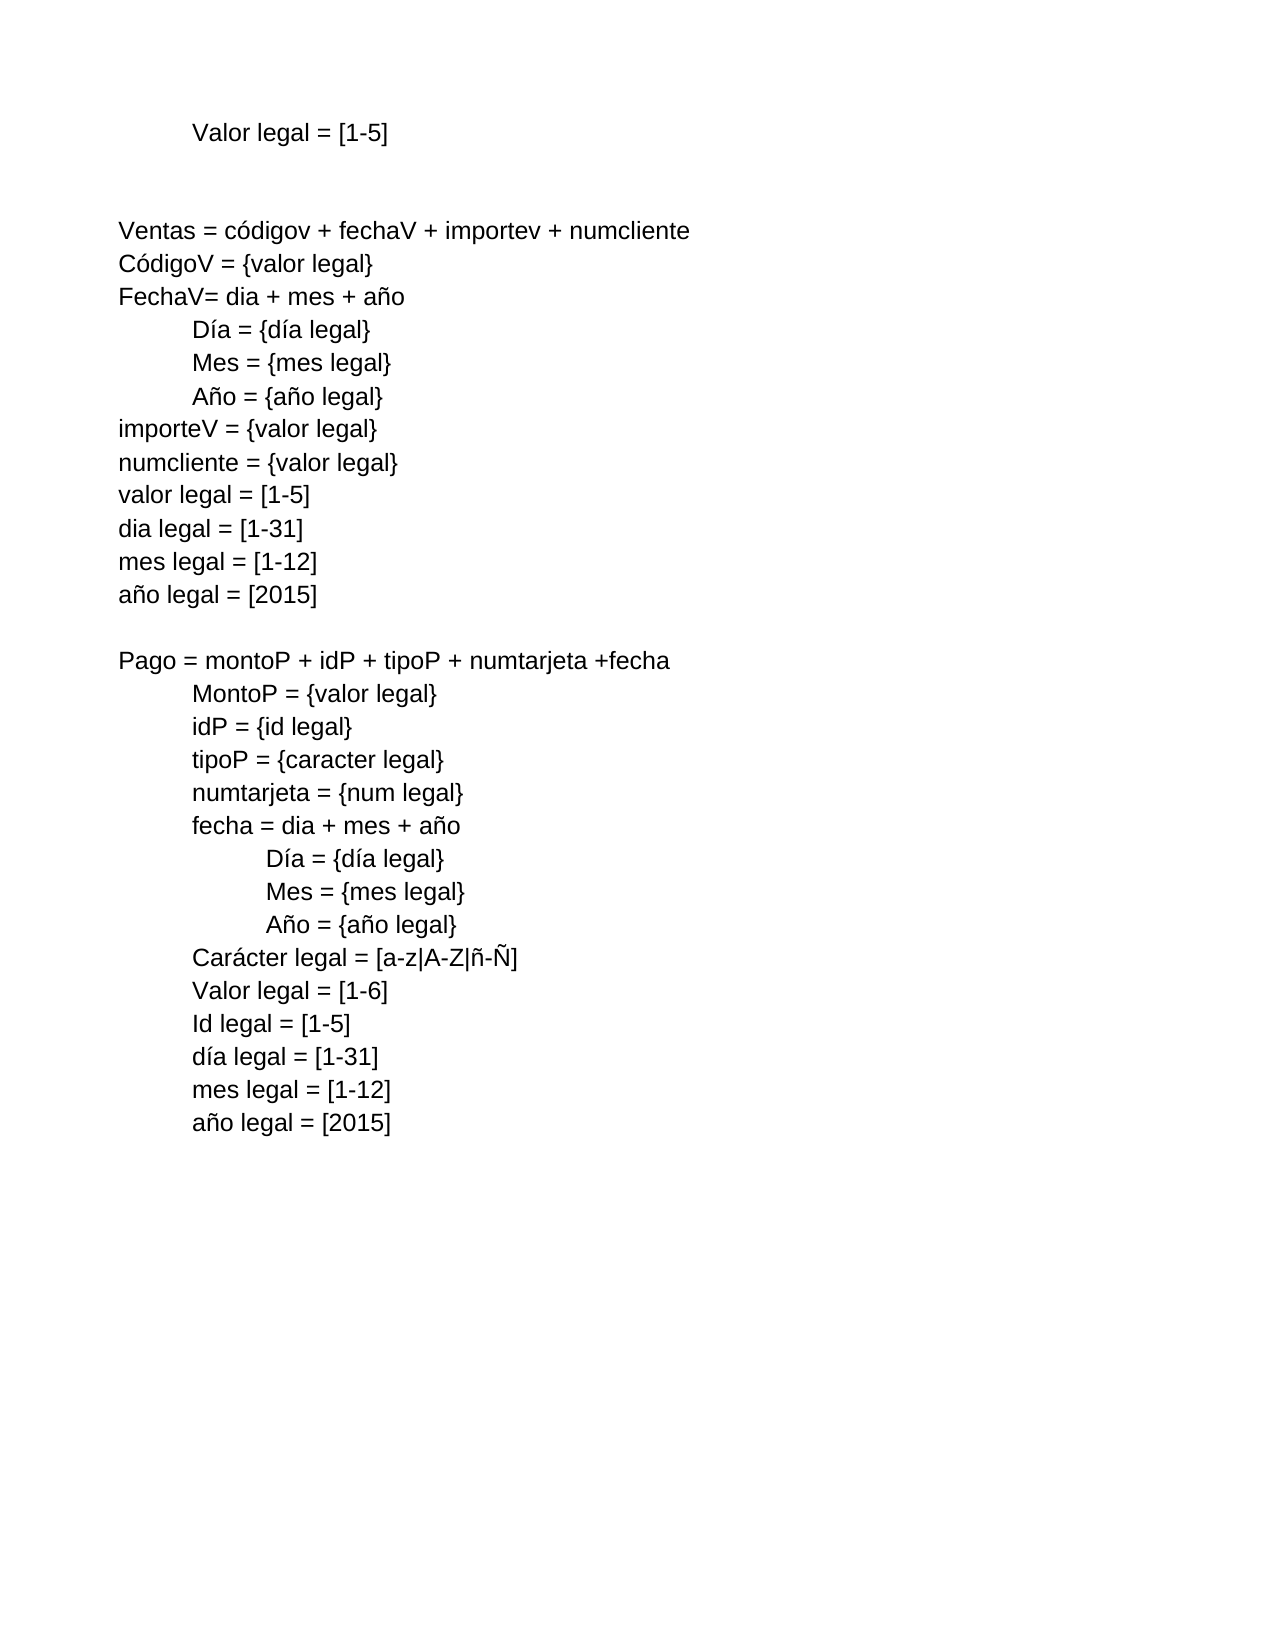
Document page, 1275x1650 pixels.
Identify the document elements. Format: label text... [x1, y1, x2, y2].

text día legal = [1-31] [118, 1042, 1157, 1071]
text Día = {día legal} [118, 844, 1157, 872]
text Ventas = códigov + fechaV + importev + numcliente [118, 216, 1157, 245]
text Id legal = [1-5] [192, 1009, 1157, 1038]
text importeV = {valor legal} [118, 414, 1157, 443]
text numcliente = {valor legal} [118, 447, 1157, 476]
text Año = {año legal} [118, 381, 1157, 410]
text tipoP = {caracter legal} [118, 745, 1157, 773]
text Mes = {mes legal} [118, 877, 1157, 906]
text Año = {año legal} [192, 910, 1157, 938]
text año legal = [2015] [118, 579, 1157, 608]
text CódigoV = {valor legal} [118, 249, 1157, 278]
text Valor legal = [1-5] [118, 118, 1157, 147]
text mes legal = [1-12] [118, 547, 1157, 575]
text fecha = dia + mes + año [118, 811, 1157, 839]
text Mes = {mes legal} [118, 348, 1157, 377]
text idP = {id legal} [118, 712, 1157, 740]
text año legal = [2015] [118, 1108, 1157, 1137]
text dia legal = [1-31] [118, 513, 1157, 542]
text valor legal = [1-5] [118, 481, 1157, 509]
text Valor legal = [1-6] [192, 976, 1157, 1004]
text MontoP = {valor legal} [118, 679, 1157, 707]
text Día = {día legal} [118, 315, 1157, 344]
text Pago = montoP + idP + tipoP + numtarjeta +fecha [118, 646, 1157, 674]
text Carácter legal = [a-z|A-Z|ñ-Ñ] [118, 943, 1157, 972]
text numtarjeta = {num legal} [118, 778, 1157, 806]
text mes legal = [1-12] [118, 1075, 1157, 1104]
text FechaV= dia + mes + año [118, 282, 1157, 311]
